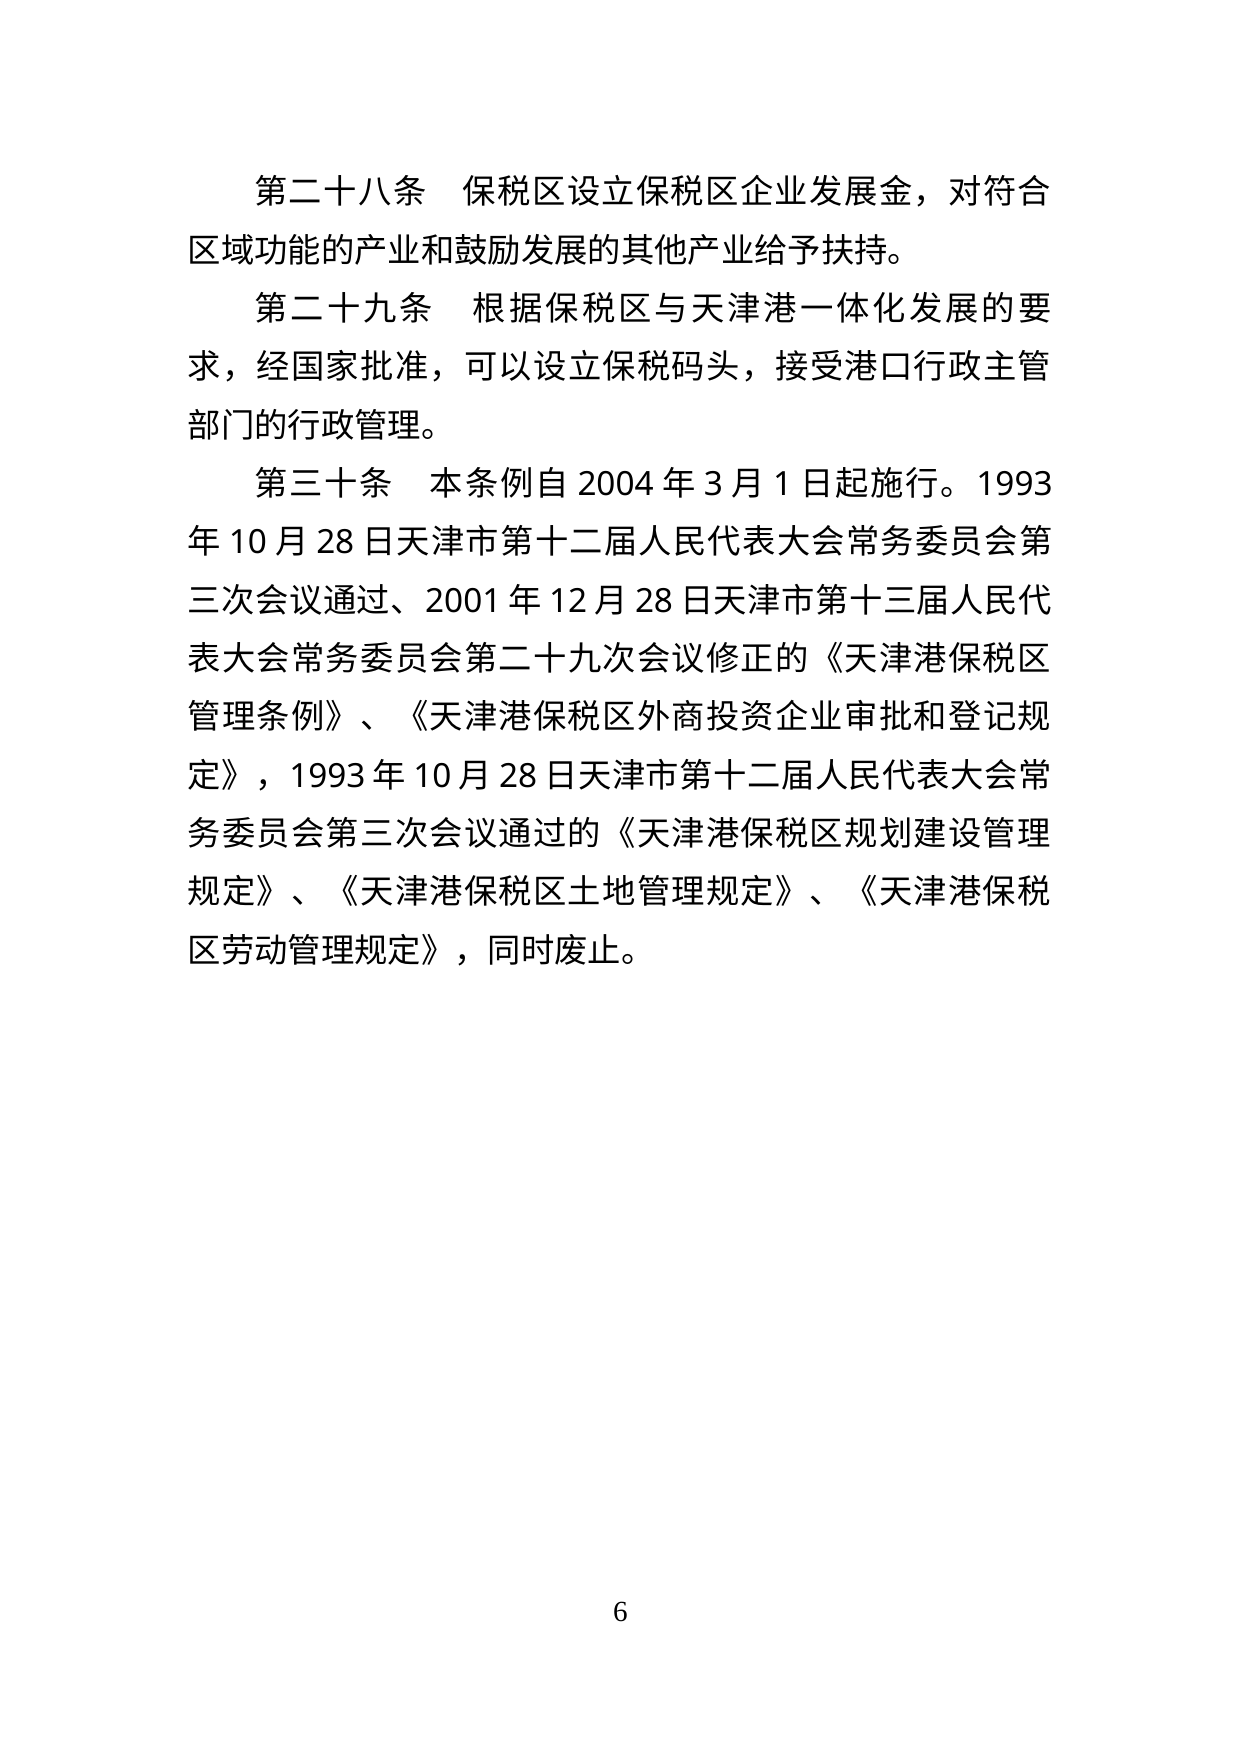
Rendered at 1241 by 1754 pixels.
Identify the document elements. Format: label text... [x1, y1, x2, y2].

text 第二十九条 根据保税区与天津港一体化发展的要求，经国家批准，可以设立保税码头，接受港口行政主管部门的行政管理。 [187, 274, 1053, 449]
text 第二十八条 保税区设立保税区企业发展金，对符合区域功能的产业和鼓励发展的其他产业给予扶持。 [187, 157, 1053, 274]
text 第三十条 本条例自2004年3月1日起施行。1993年10月28日天津市第十二届人民代表大会常务委员会第三次会议通过、2001年12月28日天津市第十三届人民代表大会常务委员会第二十九次会议修正的《天津港保税区管理条例》、《天津港保税区外商投资企业审批和登记规定》，1993年10月28日天津市第十二届人民代表大会常务委员会第三次会议通过的《天津港保税区规划建设管理规定》、《天津港保税区土地管理规定》、《天津港保税区劳动管理规定》，同时废止。 [187, 449, 1053, 974]
